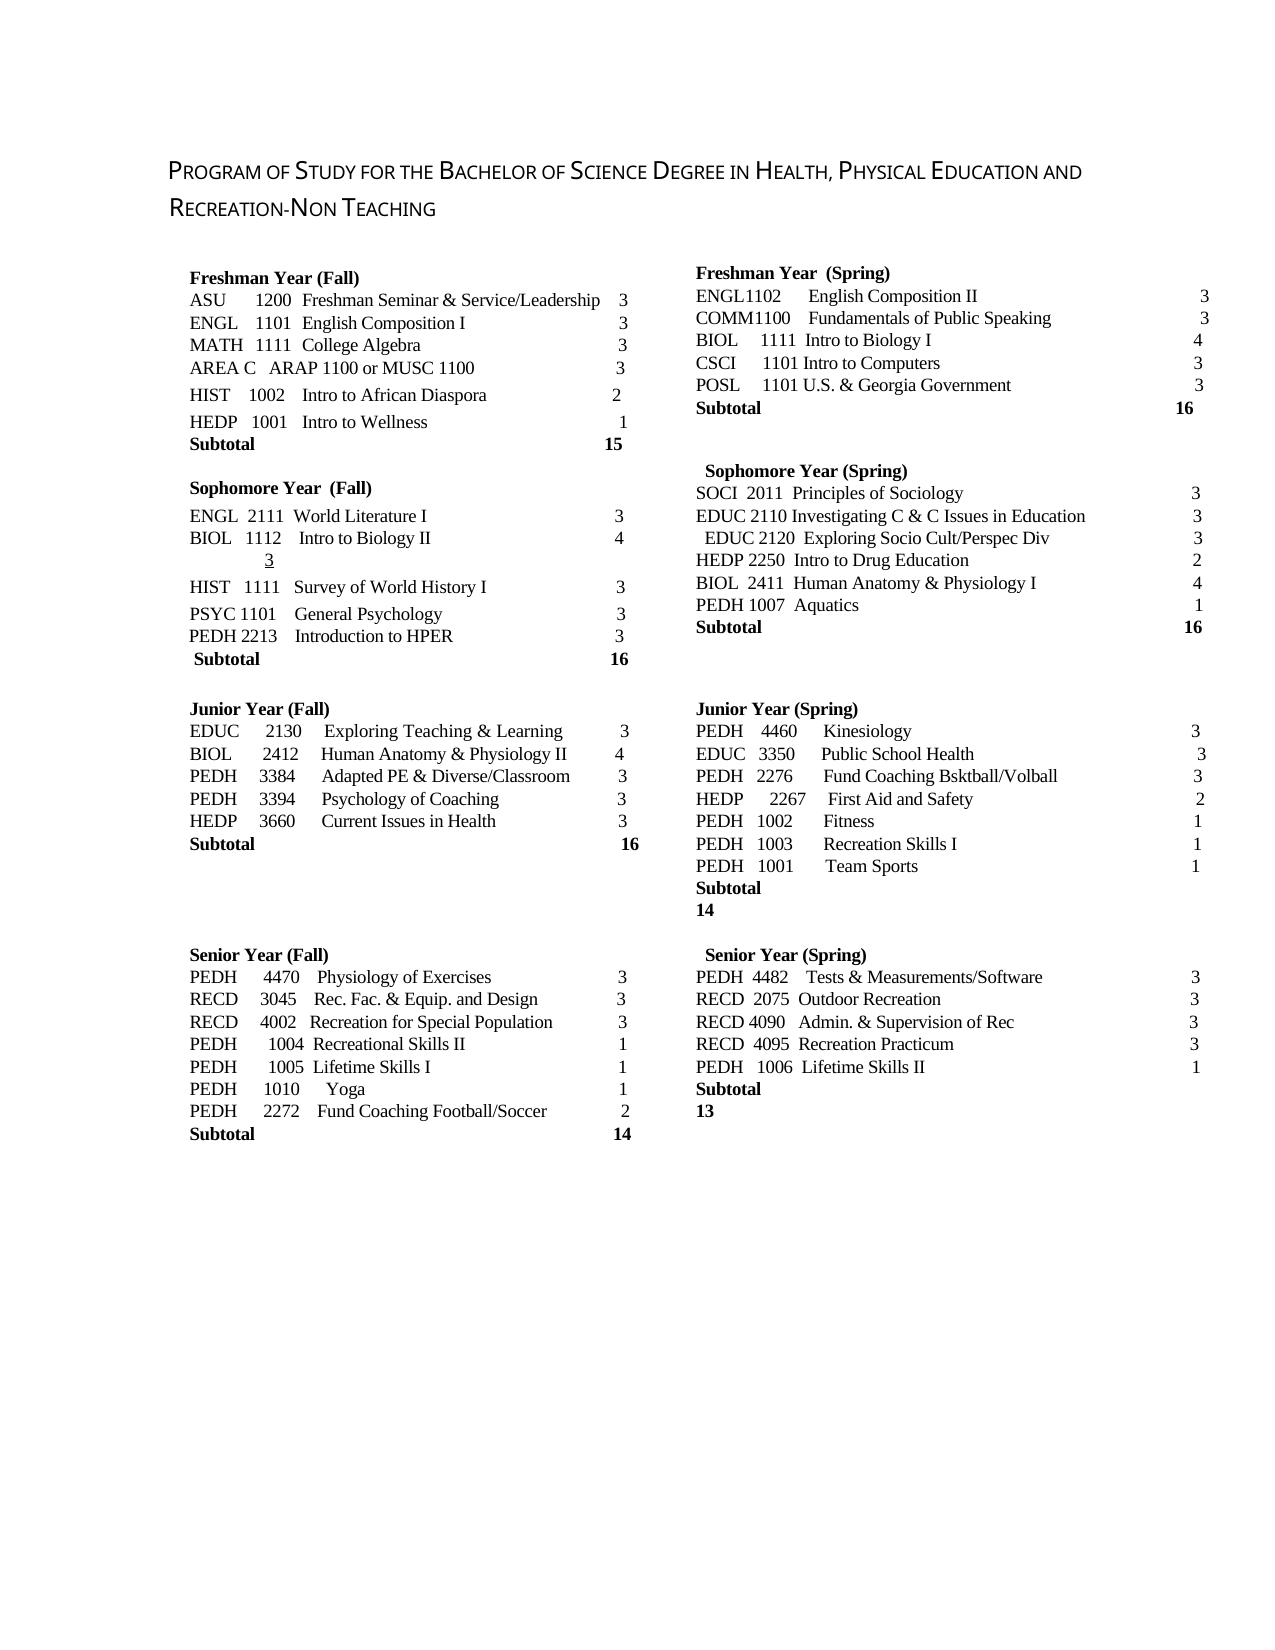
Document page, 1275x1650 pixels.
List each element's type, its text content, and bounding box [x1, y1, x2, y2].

table_cell Junior Year (Fall) EDUC 2130 Exploring Teaching & Learning 3 BIOL 2412 Human Anatomy & Physiology II 4 PEDH 3384 Adapted PE & Diverse/Classroom 3 PEDH 3394 Psychology of Coaching 3 HEDP 3660 Current Issues in Health 3 Subtotal 16 [178, 698, 694, 943]
table_header Freshman Year (Spring) ENGL 1102 English Composition II 3 COMM 1100 Fundamentals of Public Speaking 3 BIOL 1111 Intro to Biology I 4 CSCI 1101 Intro to Computers 3 POSL 1101 U.S. & Georgia Government 3 Subtotal 16 [694, 262, 1219, 454]
table_cell Senior Year (Fall) PEDH 4470 Physiology of Exercises 3 RECD 3045 Rec. Fac. & Equip. and Design 3 RECD 4002 Recreation for Special Population 3 PEDH 1004 Recreational Skills II 1 PEDH 1005 Lifetime Skills I 1 PEDH 1010 Yoga 1 PEDH 2272 Fund Coaching Football/Soccer 2 Subtotal 14 [178, 943, 694, 1173]
table_cell Sophomore Year (Spring) SOCI 2011 Principles of Sociology 3 EDUC 2110 Investigating C & C Issues in Education 3 EDUC 2120 Exploring Socio Cult/Perspec Div 3 HEDP 2250 Intro to Drug Education 2 BIOL 2411 Human Anatomy & Physiology I 4 PEDH 1007 Aquatics 1 Subtotal 16 [694, 454, 1219, 697]
table_cell Junior Year (Spring) PEDH 4460 Kinesiology 3 EDUC 3350 Public School Health 3 PEDH 2276 Fund Coaching Bsktball/Volball 3 HEDP 2267 First Aid and Safety 2 PEDH 1002 Fitness 1 PEDH 1003 Recreation Skills I 1 PEDH 1001 Team Sports 1 Subtotal 14 [694, 698, 1219, 943]
table_cell Senior Year (Spring) PEDH 4482 Tests & Measurements/Software 3 RECD 2075 Outdoor Recreation 3 RECD 4090 Admin. & Supervision of Rec 3 RECD 4095 Recreation Practicum 3 PEDH 1006 Lifetime Skills II 1 Subtotal 13 [694, 943, 1219, 1173]
table_header Freshman Year (Fall) ASU 1200 Freshman Seminar & Service/Leadership 3 ENGL 1101 English Composition I 3 MATH 1111 College Algebra 3 AREA C ARAP 1100 or MUSC 1100 3 HIST 1002 Intro to African Diaspora 2 HEDP 1001 Intro to Wellness 1 Subtotal 15 [178, 262, 694, 454]
table_cell Sophomore Year (Fall) ENGL 2111 World Literature I 3 BIOL 1112 Intro to Biology II 4 3 HIST 1111 Survey of World History I 3 PSYC 1101 General Psychology 3 PEDH 2213 Introduction to HPER 3 Subtotal 16 [178, 454, 694, 697]
text PROGRAM OF STUDY FOR THE BACHELOR OF SCIENCE DEGREE IN HEALTH, PHYSICAL EDUCATION AND RECREATION-NON TEACHING [167, 150, 1125, 224]
